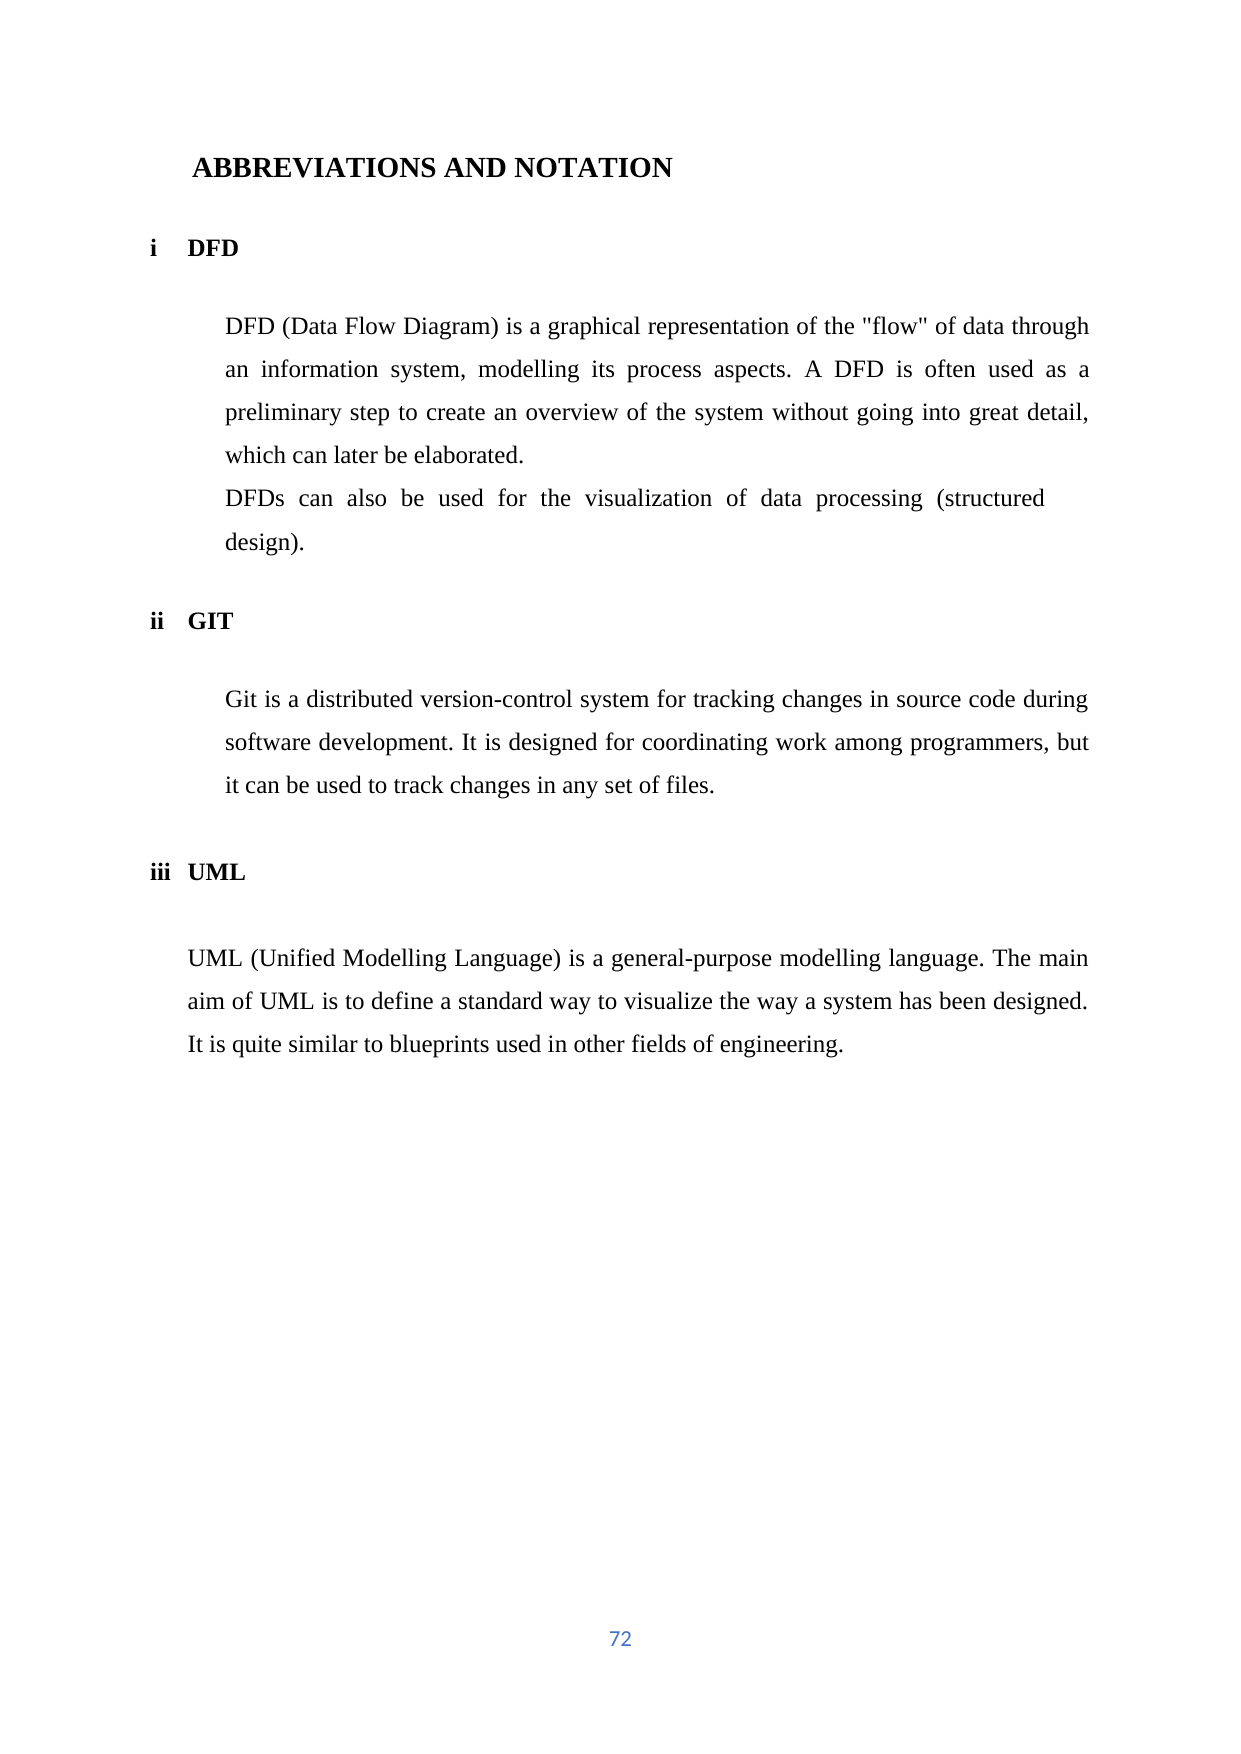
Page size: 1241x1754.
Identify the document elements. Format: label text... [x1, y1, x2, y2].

list UML (Unified Modelling Language) is a general-purpose modelling language. The main aim of UML is to define a standard way to visualize the way a system has been designed. It is quite similar to blueprints used in other fields of engineering. [187, 943, 1089, 1058]
list DFD (Data Flow Diagram) is a graphical representation of the "flow" of data through an information system, modelling its process aspects. A DFD is often used as a preliminary step to create an overview of the system without going into great detail, which can later be elaborated. [225, 311, 1090, 469]
subtitle GIT [150, 606, 1090, 635]
list UML [150, 857, 1089, 885]
list Git is a distributed version-control system for tracking changes in source code during software development. It is designed for coordinating work among programmers, but it can be used to track changes in any set of files. [225, 684, 1090, 799]
subtitle ABBREVIATIONS AND NOTATION [192, 150, 1090, 183]
list DFDs can also be used for the visualization of data processing (structured design). [225, 483, 1046, 555]
subtitle DFD [150, 233, 1090, 262]
